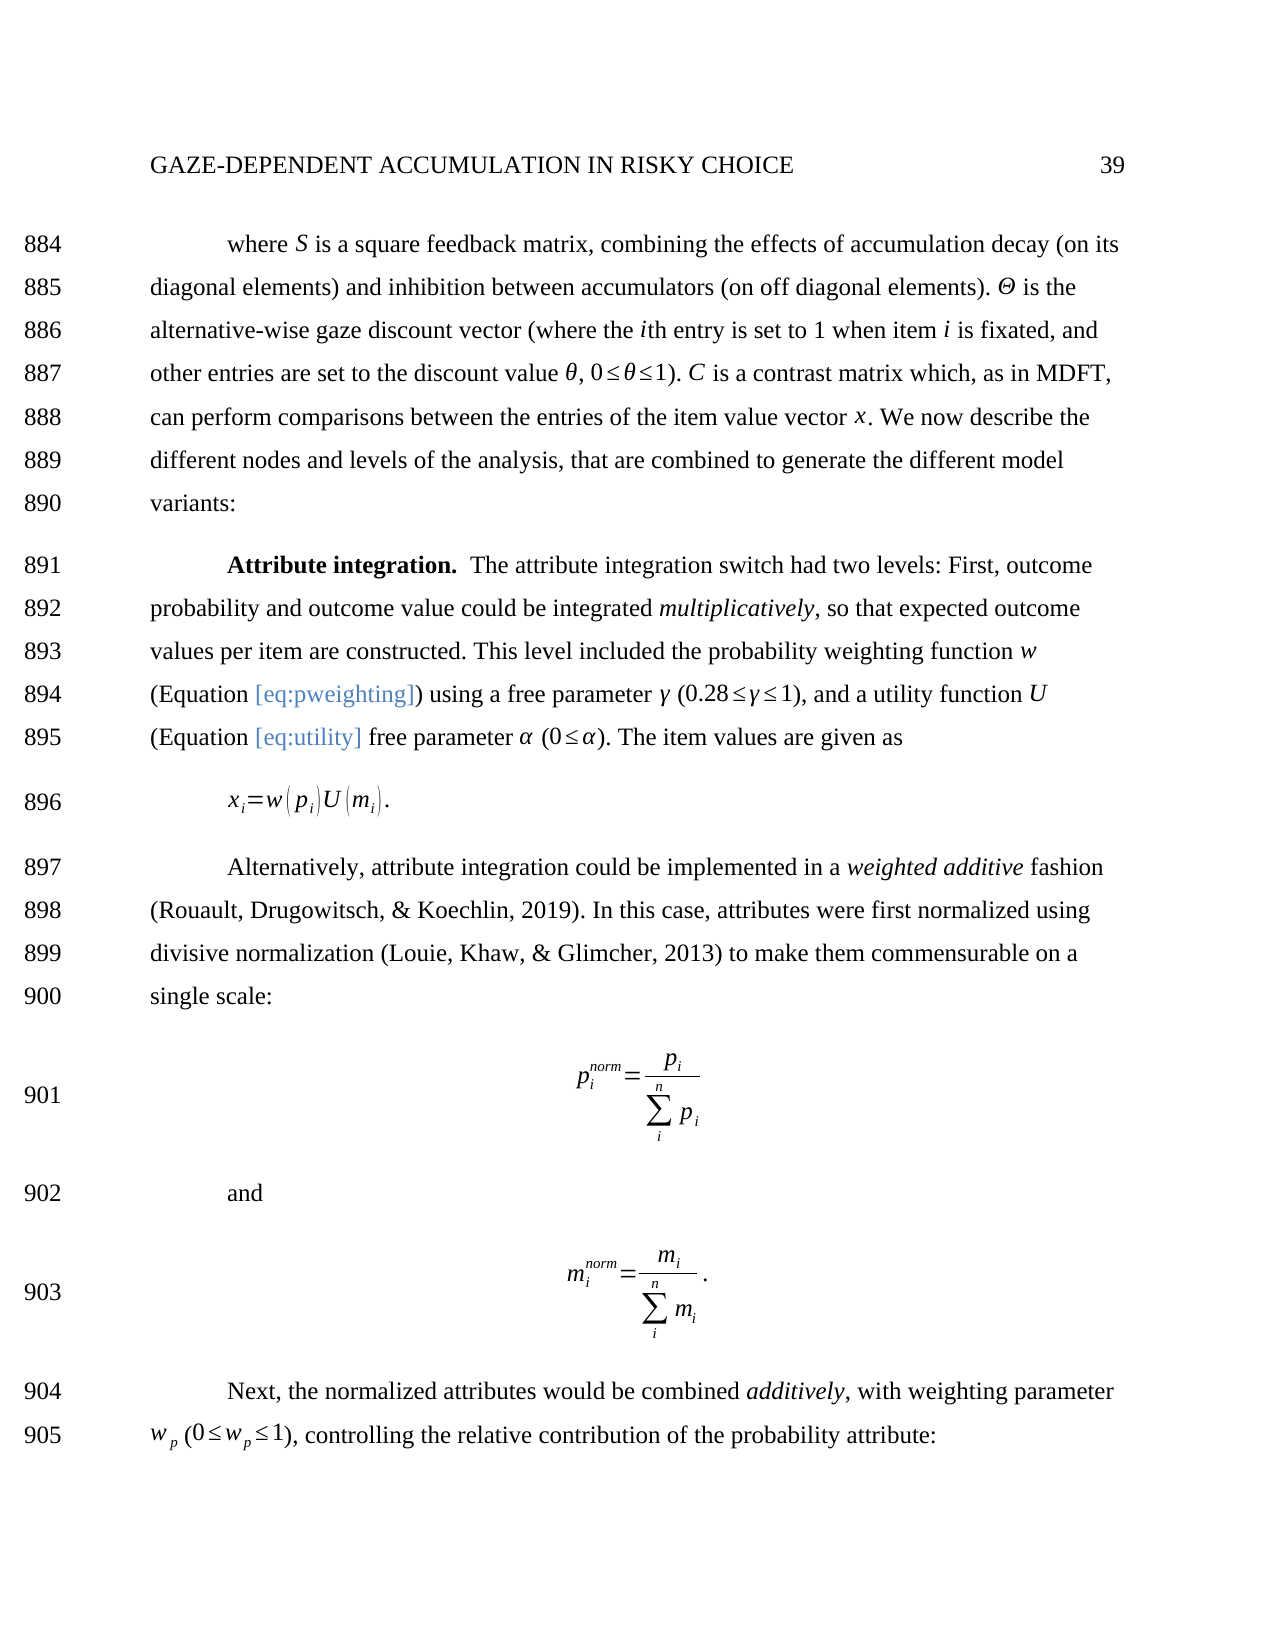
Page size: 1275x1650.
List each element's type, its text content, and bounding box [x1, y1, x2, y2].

text and [150, 1178, 1125, 1207]
text Attribute integration. The attribute integration switch had two levels: First, outcome probability and outcome value could be integrated multiplicatively, so that expected outcome values per item are constructed. This level included the probability weighting function (Equation [eq:pweighting]) using a free parameter (), and a utility function (Equation [eq:utility] free parameter (). The item values are given as [150, 550, 1125, 751]
text where is a square feedback matrix, combining the effects of accumulation decay (on its diagonal elements) and inhibition between accumulators (on off diagonal elements). is the alternative-wise gaze discount vector (where the th entry is set to 1 when item is fixated, and other entries are set to the discount value , ). is a contrast matrix which, as in MDFT, can perform comparisons between the entries of the item value vector . We now describe the different nodes and levels of the analysis, that are combined to generate the different model variants: [150, 229, 1125, 517]
text Alternatively, attribute integration could be implemented in a weighted additive fashion (Rouault, Drugowitsch, & Koechlin, 2019). In this case, attributes were first normalized using divisive normalization (Louie, Khaw, & Glimcher, 2013) to make them commensurable on a single scale: [150, 852, 1125, 1010]
text Next, the normalized attributes would be combined additively, with weighting parameter (), controlling the relative contribution of the probability attribute: [150, 1376, 1125, 1450]
